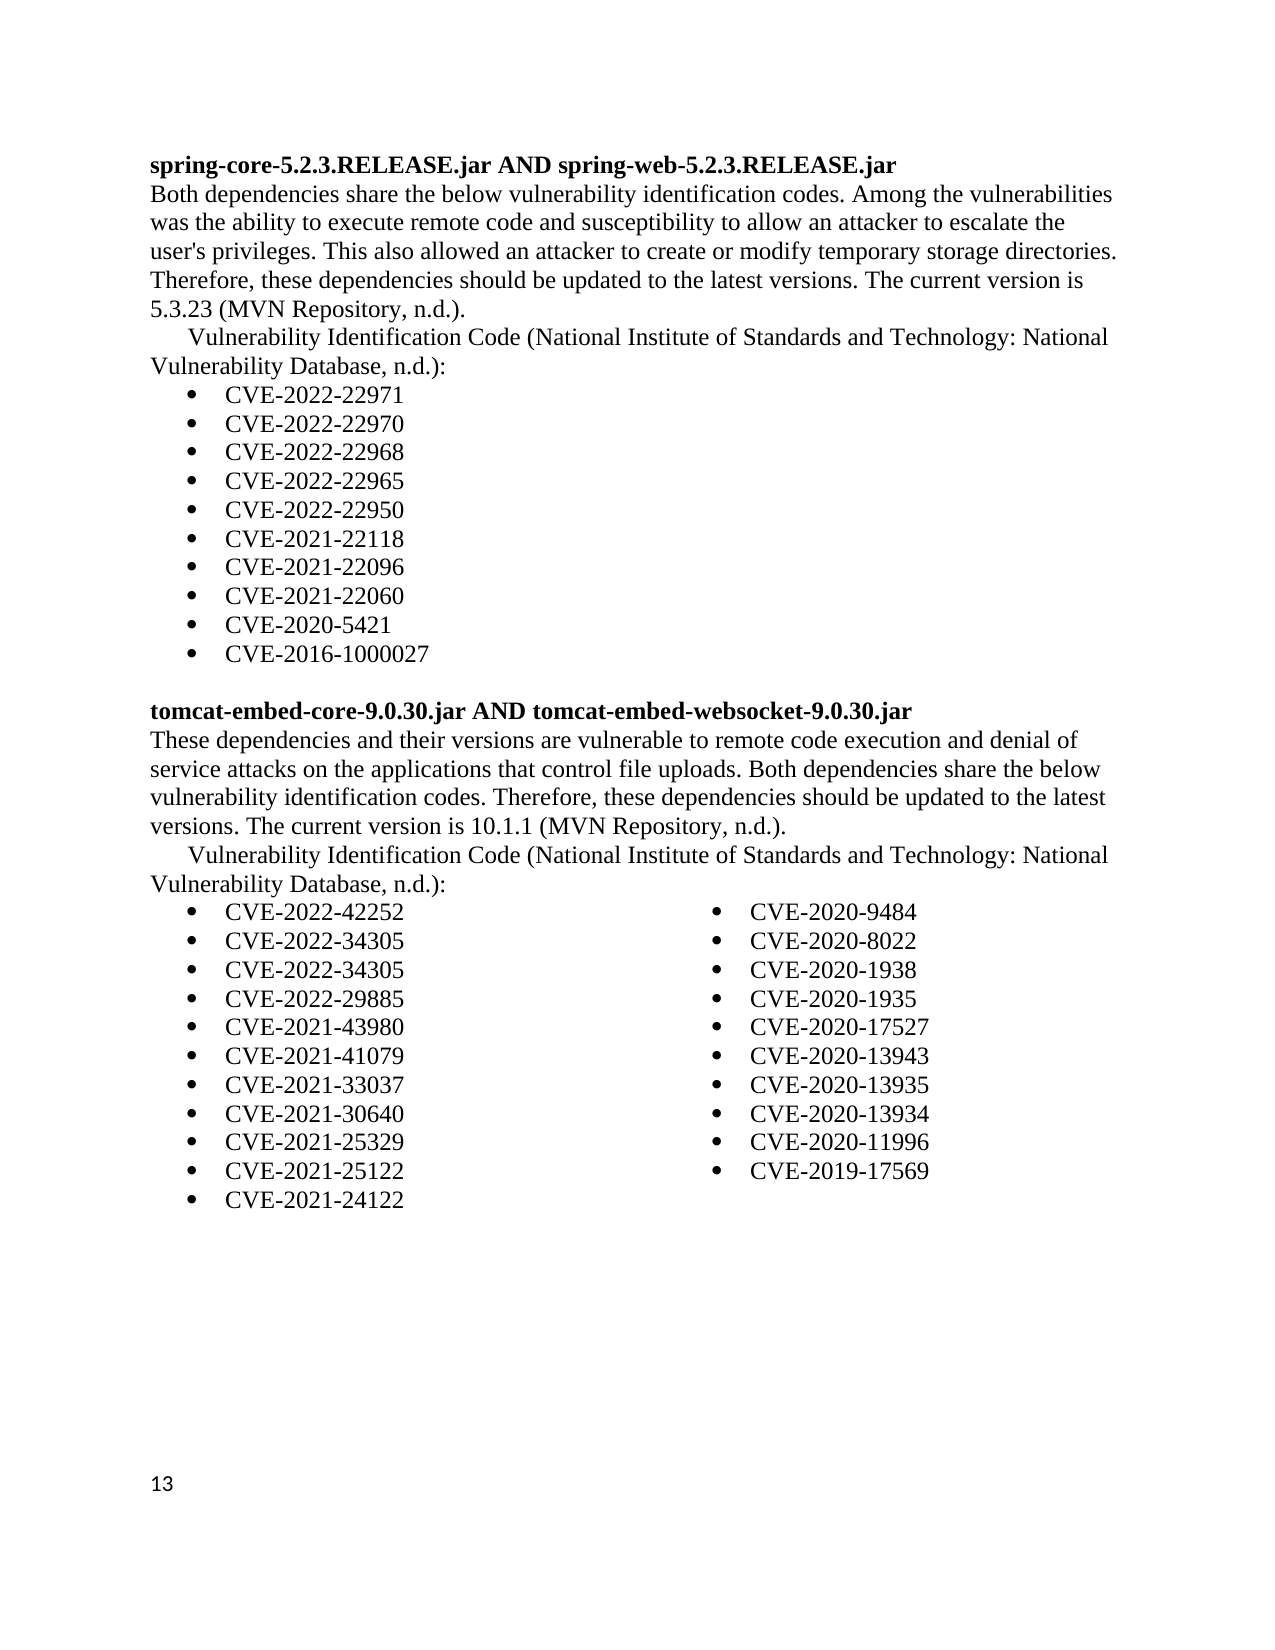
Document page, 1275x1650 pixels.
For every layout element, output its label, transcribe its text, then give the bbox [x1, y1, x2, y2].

list CVE-2021-25122 [187, 1156, 600, 1185]
list CVE-2022-22965 [187, 466, 1125, 495]
list CVE-2021-22096 [187, 552, 1125, 581]
list CVE-2022-22970 [187, 409, 1125, 437]
list CVE-2020-13934 [712, 1099, 1125, 1127]
list CVE-2021-24122 [187, 1185, 600, 1214]
text Vulnerability Identification Code (National Institute of Standards and Technology: National Vulnerability Database, n.d.): [150, 840, 1125, 897]
text Vulnerability Identification Code (National Institute of Standards and Technology: National Vulnerability Database, n.d.): [150, 322, 1125, 380]
list CVE-2022-34305 [187, 955, 600, 984]
list CVE-2022-22968 [187, 437, 1125, 466]
list CVE-2022-34305 [187, 926, 600, 955]
list CVE-2020-13935 [712, 1070, 1125, 1099]
list CVE-2021-22060 [187, 581, 1125, 610]
list CVE-2020-8022 [712, 926, 1125, 955]
list CVE-2020-11996 [712, 1127, 1125, 1156]
text Both dependencies share the below vulnerability identification codes. Among the vulnerabilities was the ability to execute remote code and susceptibility to allow an attacker to escalate the user's privileges. This also allowed an attacker to create or modify temporary storage directories. Therefore, these dependencies should be updated to the latest versions. The current version is 5.3.23 (MVN Repository, n.d.). [150, 179, 1125, 322]
text tomcat-embed-core-9.0.30.jar AND tomcat-embed-websocket-9.0.30.jar [150, 696, 1125, 725]
list CVE-2021-25329 [187, 1127, 600, 1156]
list CVE-2021-22118 [187, 524, 1125, 552]
list CVE-2021-41079 [187, 1041, 600, 1070]
list CVE-2021-43980 [187, 1012, 600, 1041]
text spring-core-5.2.3.RELEASE.jar AND spring-web-5.2.3.RELEASE.jar [150, 150, 1125, 179]
text These dependencies and their versions are vulnerable to remote code execution and denial of service attacks on the applications that control file uploads. Both dependencies share the below vulnerability identification codes. Therefore, these dependencies should be updated to the latest versions. The current version is 10.1.1 (MVN Repository, n.d.). [150, 725, 1125, 840]
list CVE-2022-42252 [187, 897, 600, 926]
list CVE-2020-1938 [712, 955, 1125, 984]
list CVE-2020-13943 [712, 1041, 1125, 1070]
list CVE-2020-9484 [712, 897, 1125, 926]
list CVE-2022-22971 [187, 380, 1125, 409]
list CVE-2021-33037 [187, 1070, 600, 1099]
list CVE-2022-22950 [187, 495, 1125, 524]
list CVE-2021-30640 [187, 1099, 600, 1127]
list CVE-2022-29885 [187, 984, 600, 1012]
list CVE-2019-17569 [712, 1156, 1125, 1185]
list CVE-2016-1000027 [187, 639, 1125, 667]
list CVE-2020-1935 [712, 984, 1125, 1012]
list CVE-2020-5421 [187, 610, 1125, 639]
list CVE-2020-17527 [712, 1012, 1125, 1041]
